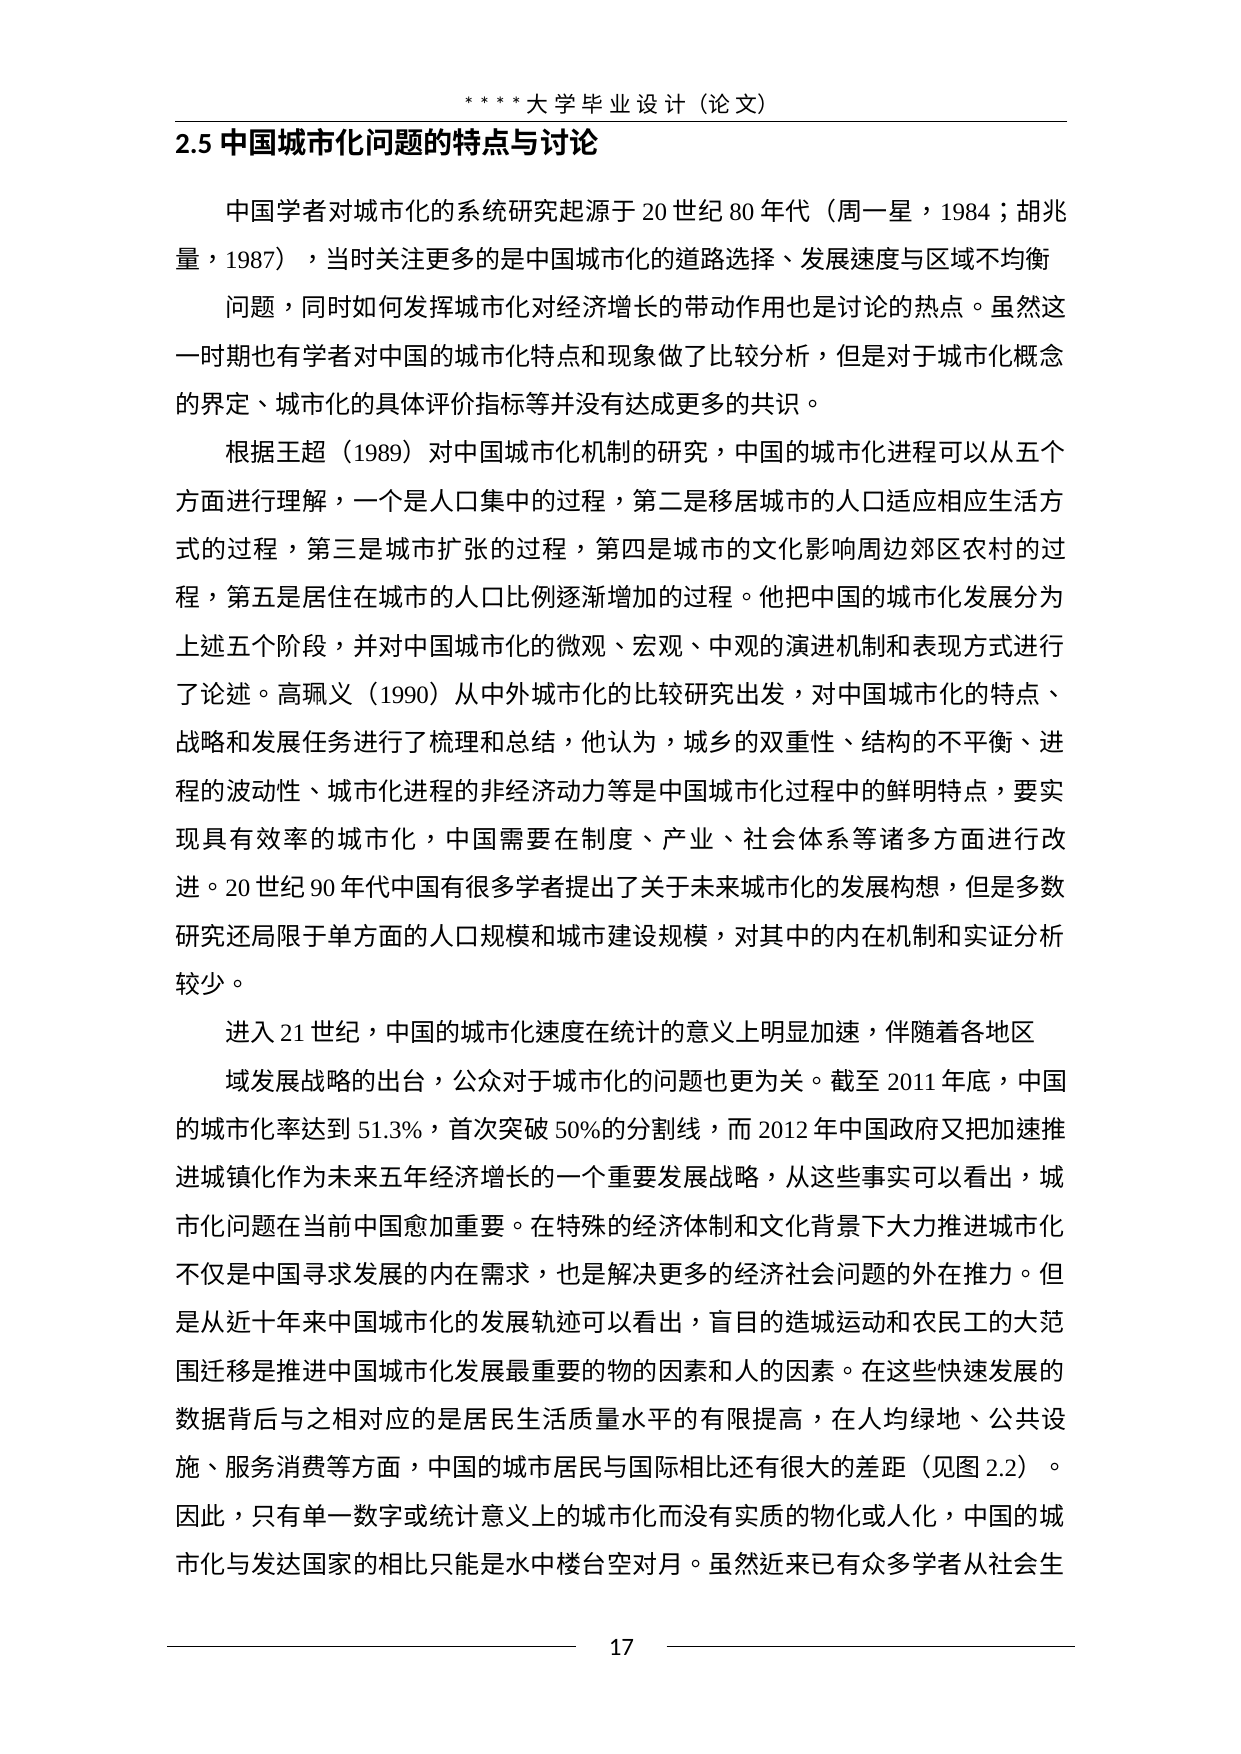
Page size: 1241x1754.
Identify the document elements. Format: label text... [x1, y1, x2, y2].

text 根据王超（1989）对中国城市化机制的研究，中国的城市化进程可以从五个方面进行理解，一个是人口集中的过程，第二是移居城市的人口适应相应生活方式的过程，第三是城市扩张的过程，第四是城市的文化影响周边郊区农村的过程，第五是居住在城市的人口比例逐渐增加的过程。他把中国的城市化发展分为上述五个阶段，并对中国城市化的微观、宏观、中观的演进机制和表现方式进行了论述。高珮义（1990）从中外城市化的比较研究出发，对中国城市化的特点、战略和发展任务进行了梳理和总结，他认为，城乡的双重性、结构的不平衡、进程的波动性、城市化进程的非经济动力等是中国城市化过程中的鲜明特点，要实现具有效率的城市化，中国需要在制度、产业、社会体系等诸多方面进行改进。20世纪90年代中国有很多学者提出了关于未来城市化的发展构想，但是多数研究还局限于单方面的人口规模和城市建设规模，对其中的内在机制和实证分析较少。 [175, 420, 1067, 1000]
text 中国学者对城市化的系统研究起源于20世纪80年代（周一星，1984；胡兆量，1987），当时关注更多的是中国城市化的道路选择、发展速度与区域不均衡 [175, 178, 1067, 275]
text 进入21世纪，中国的城市化速度在统计的意义上明显加速，伴随着各地区 [175, 1000, 1067, 1048]
text 问题，同时如何发挥城市化对经济增长的带动作用也是讨论的热点。虽然这一时期也有学者对中国的城市化特点和现象做了比较分析，但是对于城市化概念的界定、城市化的具体评价指标等并没有达成更多的共识。 [175, 275, 1067, 420]
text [175, 1048, 1067, 1580]
subtitle 2.5 中国城市化问题的特点与讨论 [175, 122, 1067, 162]
